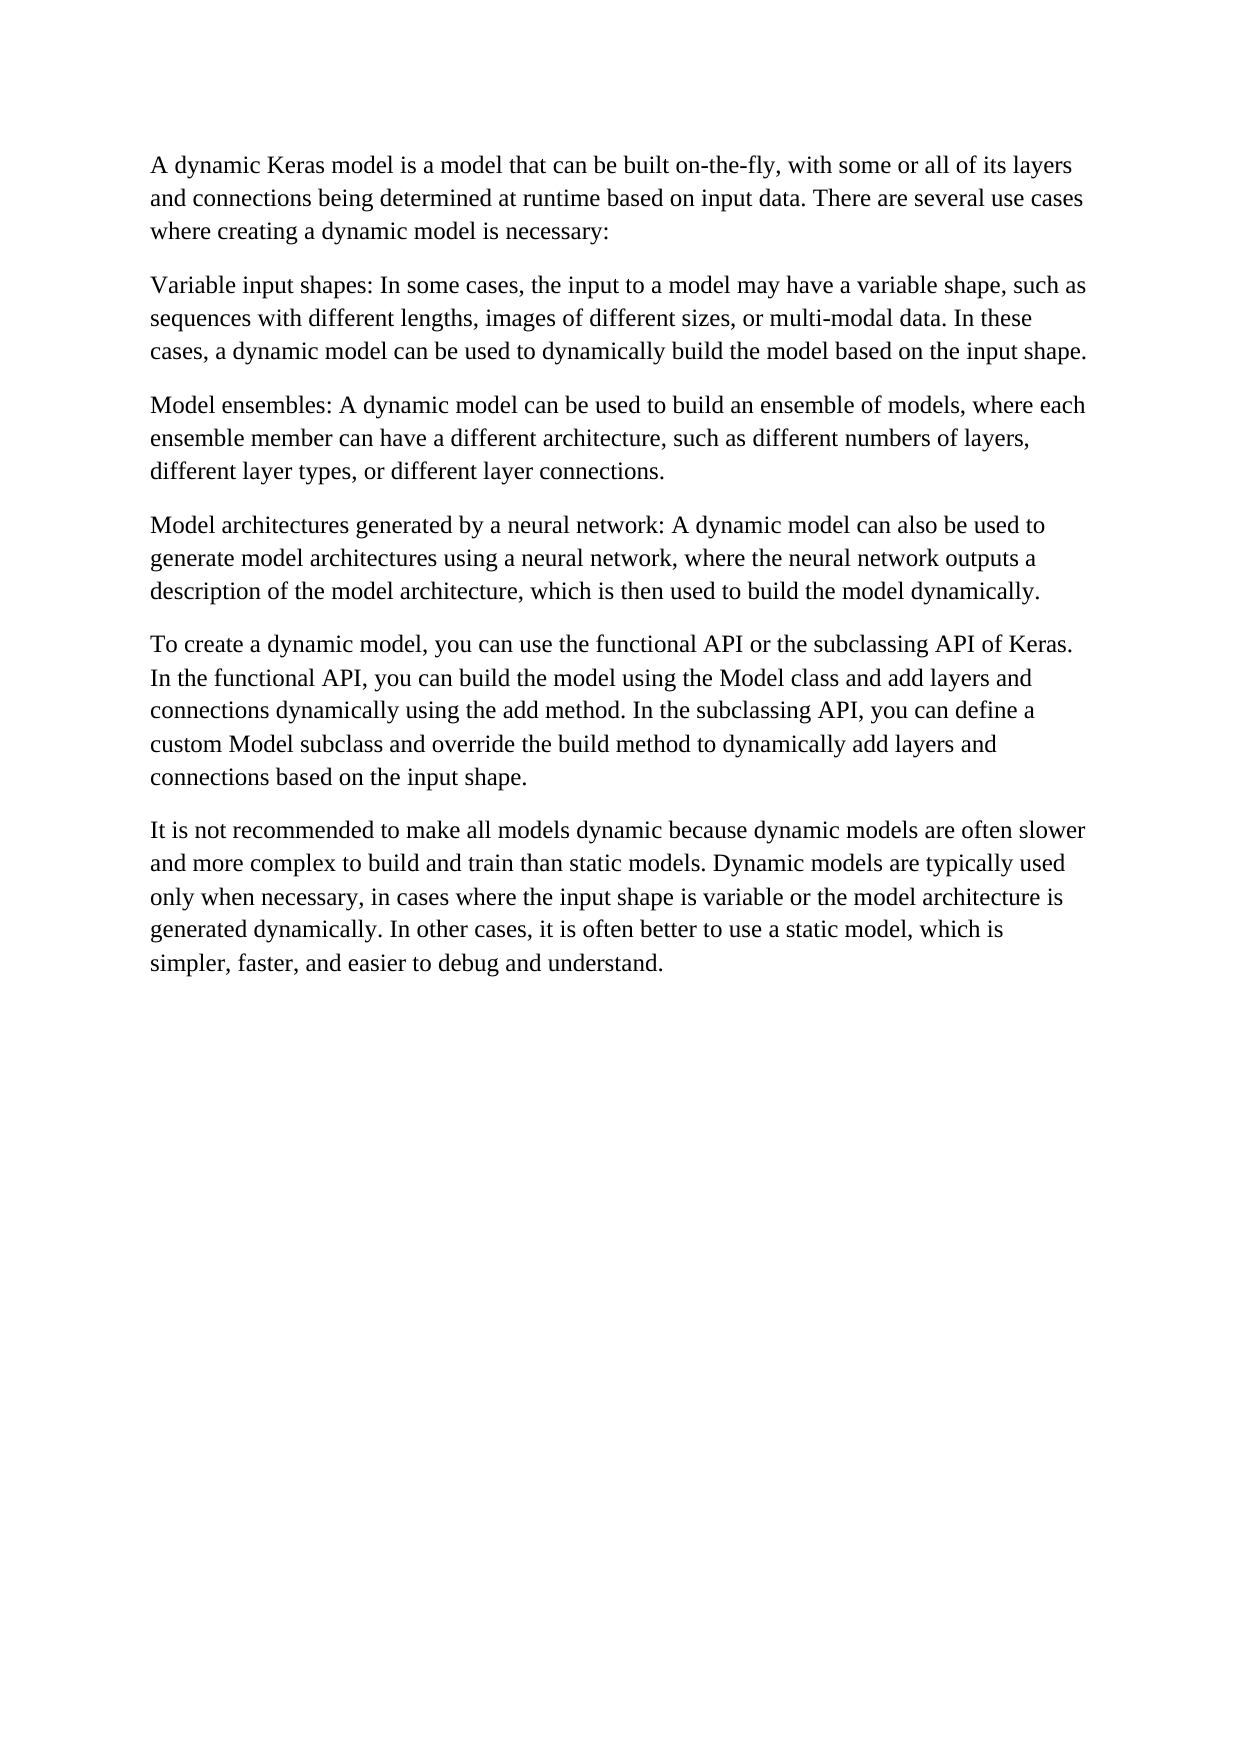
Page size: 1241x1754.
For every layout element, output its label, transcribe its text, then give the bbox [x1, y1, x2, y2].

text To create a dynamic model, you can use the functional API or the subclassing API of Keras. In the functional API, you can build the model using the Model class and add layers and connections dynamically using the add method. In the subclassing API, you can define a custom Model subclass and override the build method to dynamically add layers and connections based on the input shape. [150, 629, 1090, 790]
text Model ensembles: A dynamic model can be used to build an ensemble of models, where each ensemble member can have a different architecture, such as different numbers of layers, different layer types, or different layer connections. [150, 390, 1090, 484]
text Variable input shapes: In some cases, the input to a model may have a variable shape, such as sequences with different lengths, images of different sizes, or multi-modal data. In these cases, a dynamic model can be used to dynamically build the model based on the input shape. [150, 270, 1090, 365]
text A dynamic Keras model is a model that can be built on-the-fly, with some or all of its layers and connections being determined at runtime based on input data. There are several use cases where creating a dynamic model is necessary: [150, 150, 1090, 245]
text It is not recommended to make all models dynamic because dynamic models are often slower and more complex to build and train than static models. Dynamic models are typically used only when necessary, in cases where the input shape is variable or the model architecture is generated dynamically. In other cases, it is often better to use a static model, which is simpler, faster, and easier to debug and understand. [150, 816, 1090, 976]
text Model architectures generated by a neural network: A dynamic model can also be used to generate model architectures using a neural network, where the neural network outputs a description of the model architecture, which is then used to build the model dynamically. [150, 510, 1090, 604]
